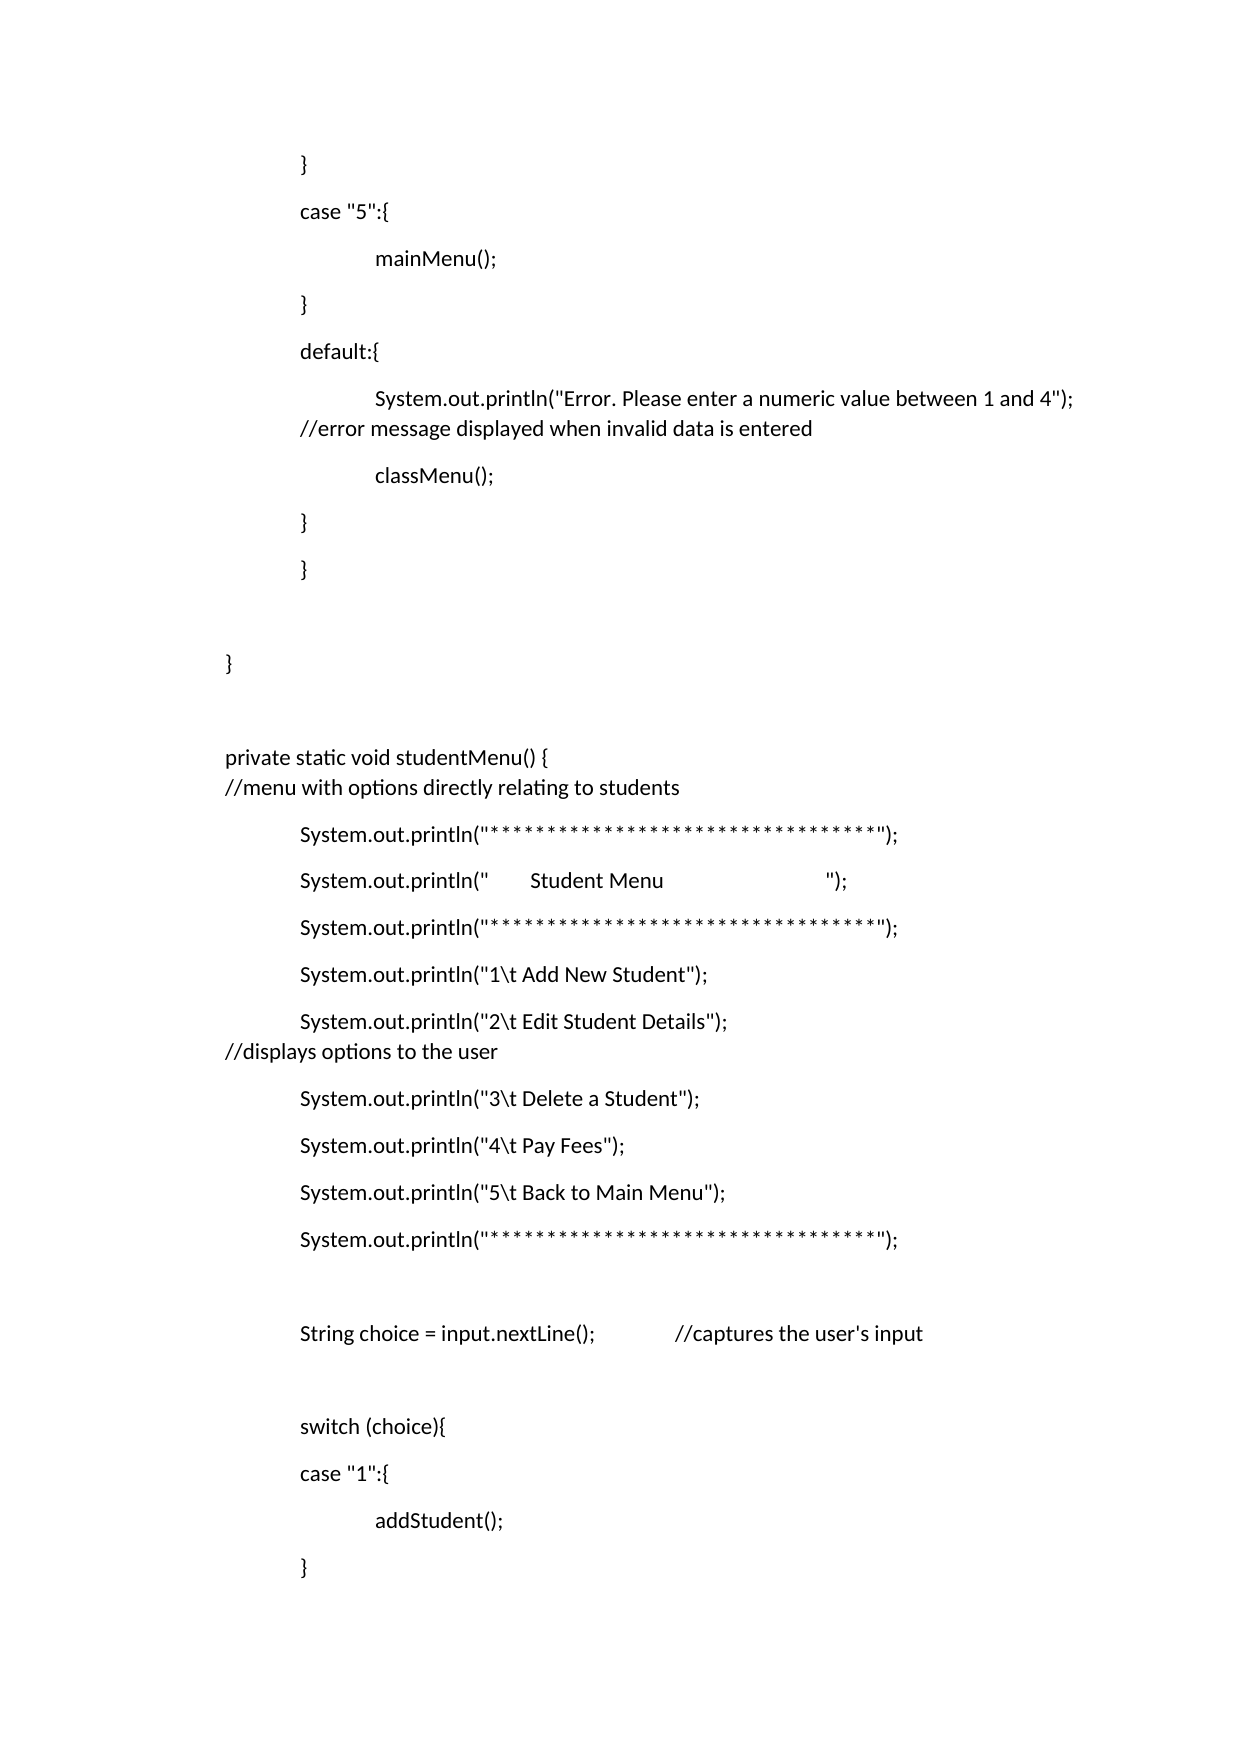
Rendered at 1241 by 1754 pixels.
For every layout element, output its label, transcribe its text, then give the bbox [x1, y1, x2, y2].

text } [150, 649, 1090, 677]
text mainMenu(); [150, 244, 1090, 272]
text System.out.println("3\t Delete a Student"); [150, 1084, 1090, 1112]
text System.out.println("4\t Pay Fees"); [150, 1131, 1090, 1159]
text private static void studentMenu() { //menu with options directly relating to students [150, 743, 1090, 801]
text } [150, 508, 1090, 536]
text System.out.println("2\t Edit Student Details"); //displays options to the user [150, 1007, 1090, 1066]
text System.out.println("1\t Add New Student"); [150, 960, 1090, 988]
text switch (choice){ [150, 1412, 1090, 1441]
text System.out.println("**********************************"); [150, 913, 1090, 942]
text addStudent(); [150, 1506, 1090, 1534]
text } [150, 291, 1090, 319]
text case "1":{ [150, 1459, 1090, 1487]
text } [150, 150, 1090, 178]
text System.out.println("**********************************"); [150, 1225, 1090, 1253]
text System.out.println("Error. Please enter a numeric value between 1 and 4"); //error message displayed when invalid data is entered [150, 384, 1090, 443]
text default:{ [150, 337, 1090, 366]
text System.out.println(" Student Menu "); [150, 867, 1090, 895]
text } [150, 1553, 1090, 1581]
text String choice = input.nextLine(); //captures the user's input [150, 1319, 1090, 1347]
text System.out.println("5\t Back to Main Menu"); [150, 1178, 1090, 1206]
text case "5":{ [150, 197, 1090, 225]
text } [150, 555, 1090, 583]
text classMenu(); [150, 461, 1090, 489]
text System.out.println("**********************************"); [150, 820, 1090, 848]
